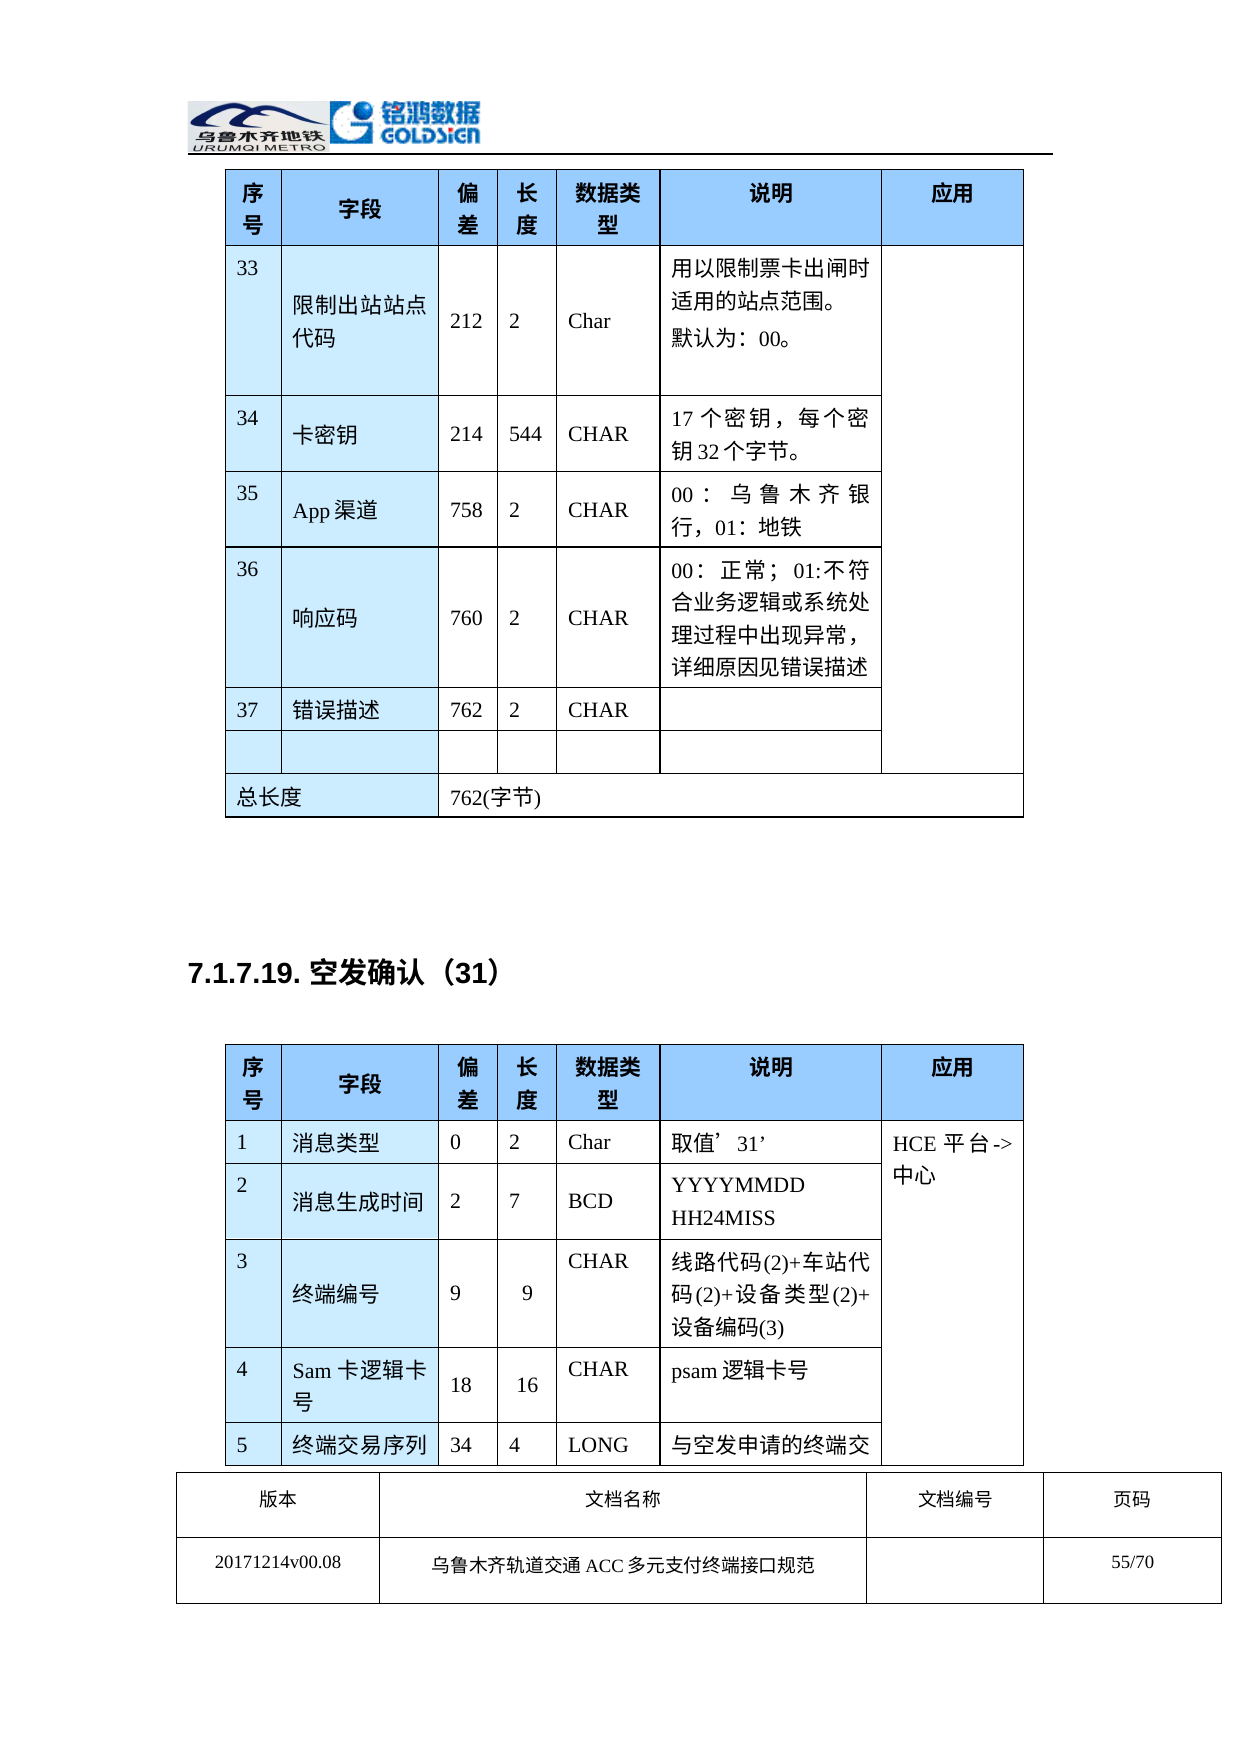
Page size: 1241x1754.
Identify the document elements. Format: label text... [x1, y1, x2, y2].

table_cell CHAR [557, 1348, 659, 1422]
table_cell 与空发申请的终端交易序号相同 [661, 1423, 881, 1465]
table_cell 2 [226, 1164, 281, 1238]
table_cell CHAR [557, 396, 659, 471]
table_header 偏差 [439, 170, 497, 245]
table_cell 0 [439, 1121, 497, 1163]
table_cell 2 [498, 1121, 556, 1163]
table_header 应用 [882, 170, 1023, 245]
table_cell [661, 731, 881, 773]
table_cell 760 [439, 548, 497, 687]
table_cell CHAR [557, 1240, 659, 1347]
table_cell App渠道 [282, 472, 438, 546]
table_cell 00：正常；01:不符合业务逻辑或系统处理过程中出现异常，详细原因见错误描述 [661, 548, 881, 687]
table_header 字段 [282, 170, 438, 245]
table_cell Char [557, 246, 659, 395]
table_cell 7 [498, 1164, 556, 1238]
table_cell [661, 688, 881, 730]
table_header 长度 [498, 170, 556, 245]
table_cell 响应码 [282, 548, 438, 687]
table_cell 线路代码(2)+车站代码(2)+设备类型(2)+设备编码(3) [661, 1240, 881, 1347]
table_cell [282, 731, 438, 773]
table_cell 用以限制票卡出闸时适用的站点范围。 默认为：00。 [661, 246, 881, 395]
table_cell 9 [498, 1240, 556, 1347]
table_cell 18 [439, 1348, 497, 1422]
table_cell YYYYMMDD HH24MISS [661, 1164, 881, 1238]
table_cell 4 [226, 1348, 281, 1422]
table_cell 总长度 [226, 774, 438, 816]
table_cell 35 [226, 472, 281, 546]
table_cell 214 [439, 396, 497, 471]
table_cell 1 [226, 1121, 281, 1163]
table_cell 762 [439, 688, 497, 730]
table_cell 758 [439, 472, 497, 546]
table_cell 卡密钥 [282, 396, 438, 471]
table_header 数据类型 [557, 1045, 659, 1120]
table_cell 16 [498, 1348, 556, 1422]
table_cell 终端编号 [282, 1240, 438, 1347]
table_cell CHAR [557, 472, 659, 546]
table_header 序号 [226, 1045, 281, 1120]
table_cell 33 [226, 246, 281, 395]
table_cell Char [557, 1121, 659, 1163]
table_header 数据类型 [557, 170, 659, 245]
table_cell 2 [439, 1164, 497, 1238]
table_cell 取值’31’ [661, 1121, 881, 1163]
table_cell 2 [498, 548, 556, 687]
table_cell CHAR [557, 688, 659, 730]
table_cell 36 [226, 548, 281, 687]
table_cell 消息类型 [282, 1121, 438, 1163]
table_cell BCD [557, 1164, 659, 1238]
table_header 偏差 [439, 1045, 497, 1120]
table_header 字段 [282, 1045, 438, 1120]
table_cell 消息生成时间 [282, 1164, 438, 1238]
table_cell 终端交易序列号 [282, 1423, 438, 1465]
table_cell 9 [439, 1240, 497, 1347]
table_cell 2 [498, 246, 556, 395]
table_header 长度 [498, 1045, 556, 1120]
table_header 序号 [226, 170, 281, 245]
table_cell [226, 731, 281, 773]
table_cell psam逻辑卡号 [661, 1348, 881, 1422]
table_cell [557, 731, 659, 773]
table_cell 212 [439, 246, 497, 395]
table_cell 544 [498, 396, 556, 471]
table_cell 5 [226, 1423, 281, 1465]
table_cell Sam卡逻辑卡号 [282, 1348, 438, 1422]
table_cell 762(字节) [439, 774, 1023, 816]
picture [187, 101, 485, 152]
table_header 说明 [661, 170, 881, 245]
table_cell 错误描述 [282, 688, 438, 730]
table_cell 4 [498, 1423, 556, 1465]
table_header 说明 [661, 1045, 881, 1120]
table_cell HCE平台->中心 [882, 1121, 1023, 1465]
table_cell 17个密钥，每个密钥32个字节。 [661, 396, 881, 471]
table_cell 34 [439, 1423, 497, 1465]
table_cell [498, 731, 556, 773]
table_cell 37 [226, 688, 281, 730]
table_cell 2 [498, 472, 556, 546]
table_cell 2 [498, 688, 556, 730]
table_cell 00：乌鲁木齐银行，01：地铁 [661, 472, 881, 546]
subtitle 空发确认（31） [187, 939, 1053, 1004]
table_cell 34 [226, 396, 281, 471]
table_cell 3 [226, 1240, 281, 1347]
table_header 应用 [882, 1045, 1023, 1120]
table_cell 限制出站站点代码 [282, 246, 438, 395]
table_cell CHAR [557, 548, 659, 687]
table_cell [439, 731, 497, 773]
table_cell LONG [557, 1423, 659, 1465]
